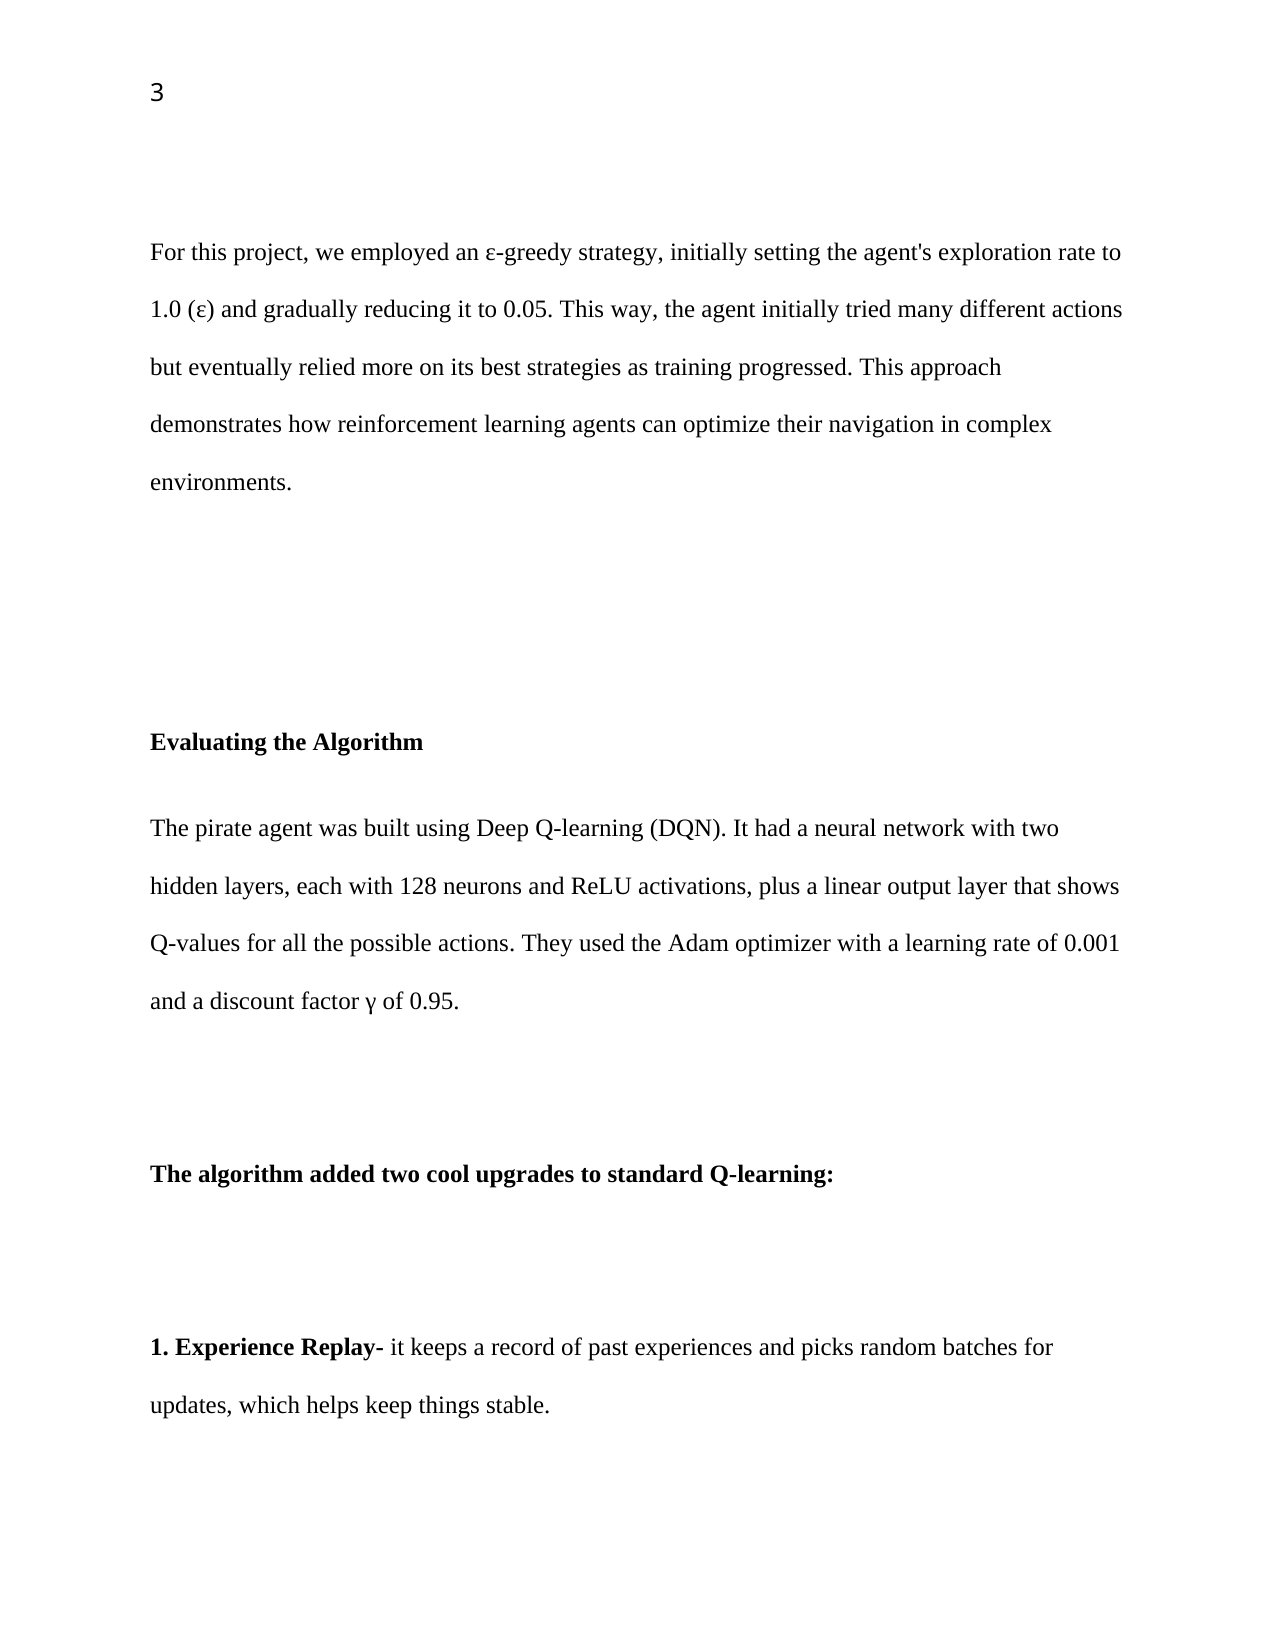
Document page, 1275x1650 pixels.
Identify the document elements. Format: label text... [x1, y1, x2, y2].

text Evaluating the Algorithm [150, 727, 1125, 755]
text For this project, we employed an ε-greedy strategy, initially setting the agent's exploration rate to 1.0 (ε) and gradually reducing it to 0.05. This way, the agent initially tried many different actions but eventually relied more on its best strategies as training progressed. This approach demonstrates how reinforcement learning agents can optimize their navigation in complex environments. [150, 237, 1125, 495]
text 1. Experience Replay- it keeps a record of past experiences and picks random batches for updates, which helps keep things stable. [150, 1332, 1125, 1419]
text The algorithm added two cool upgrades to standard Q-learning: [150, 1159, 1125, 1188]
text The pirate agent was built using Deep Q-learning (DQN). It had a neural network with two hidden layers, each with 128 neurons and ReLU activations, plus a linear output layer that shows Q-values for all the possible actions. They used the Adam optimizer with a learning rate of 0.001 and a discount factor γ of 0.95. [150, 813, 1125, 1014]
